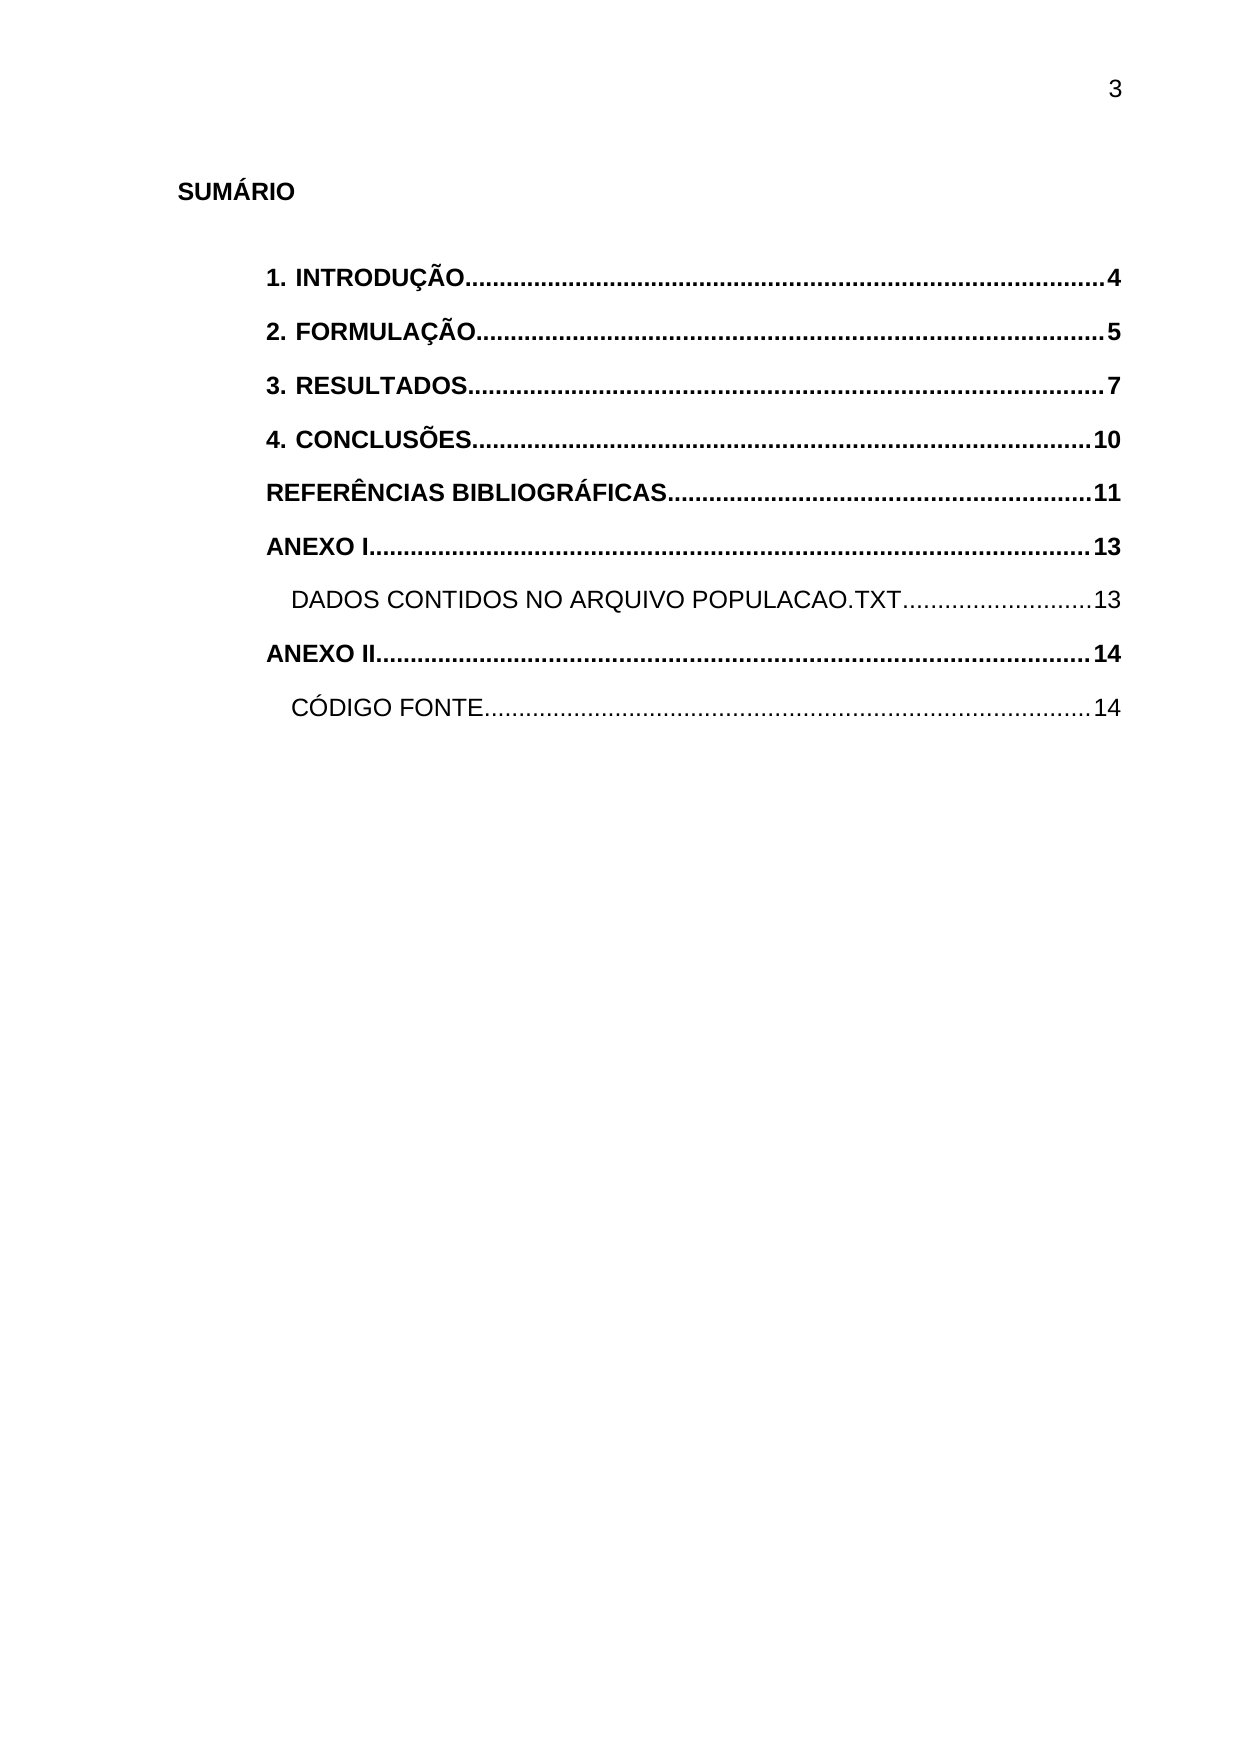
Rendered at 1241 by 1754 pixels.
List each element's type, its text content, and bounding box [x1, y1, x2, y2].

text 2. FORMULAÇÃO 5 [266, 317, 1122, 346]
text CÓDIGO FONTE 14 [202, 693, 1122, 721]
text 1. INTRODUÇÃO 4 [266, 263, 1122, 292]
text ANEXO II 14 [266, 639, 1122, 668]
text 4. CONCLUSÕES 10 [266, 425, 1122, 453]
text REFERÊNCIAS BIBLIOGRÁFICAS 11 [266, 478, 1122, 507]
text 3. RESULTADOS 7 [266, 371, 1122, 400]
text DADOS CONTIDOS NO ARQUIVO POPULACAO.TXT 13 [202, 586, 1122, 614]
text ANEXO I 13 [266, 532, 1122, 561]
text SUMÁRIO [177, 177, 1122, 206]
